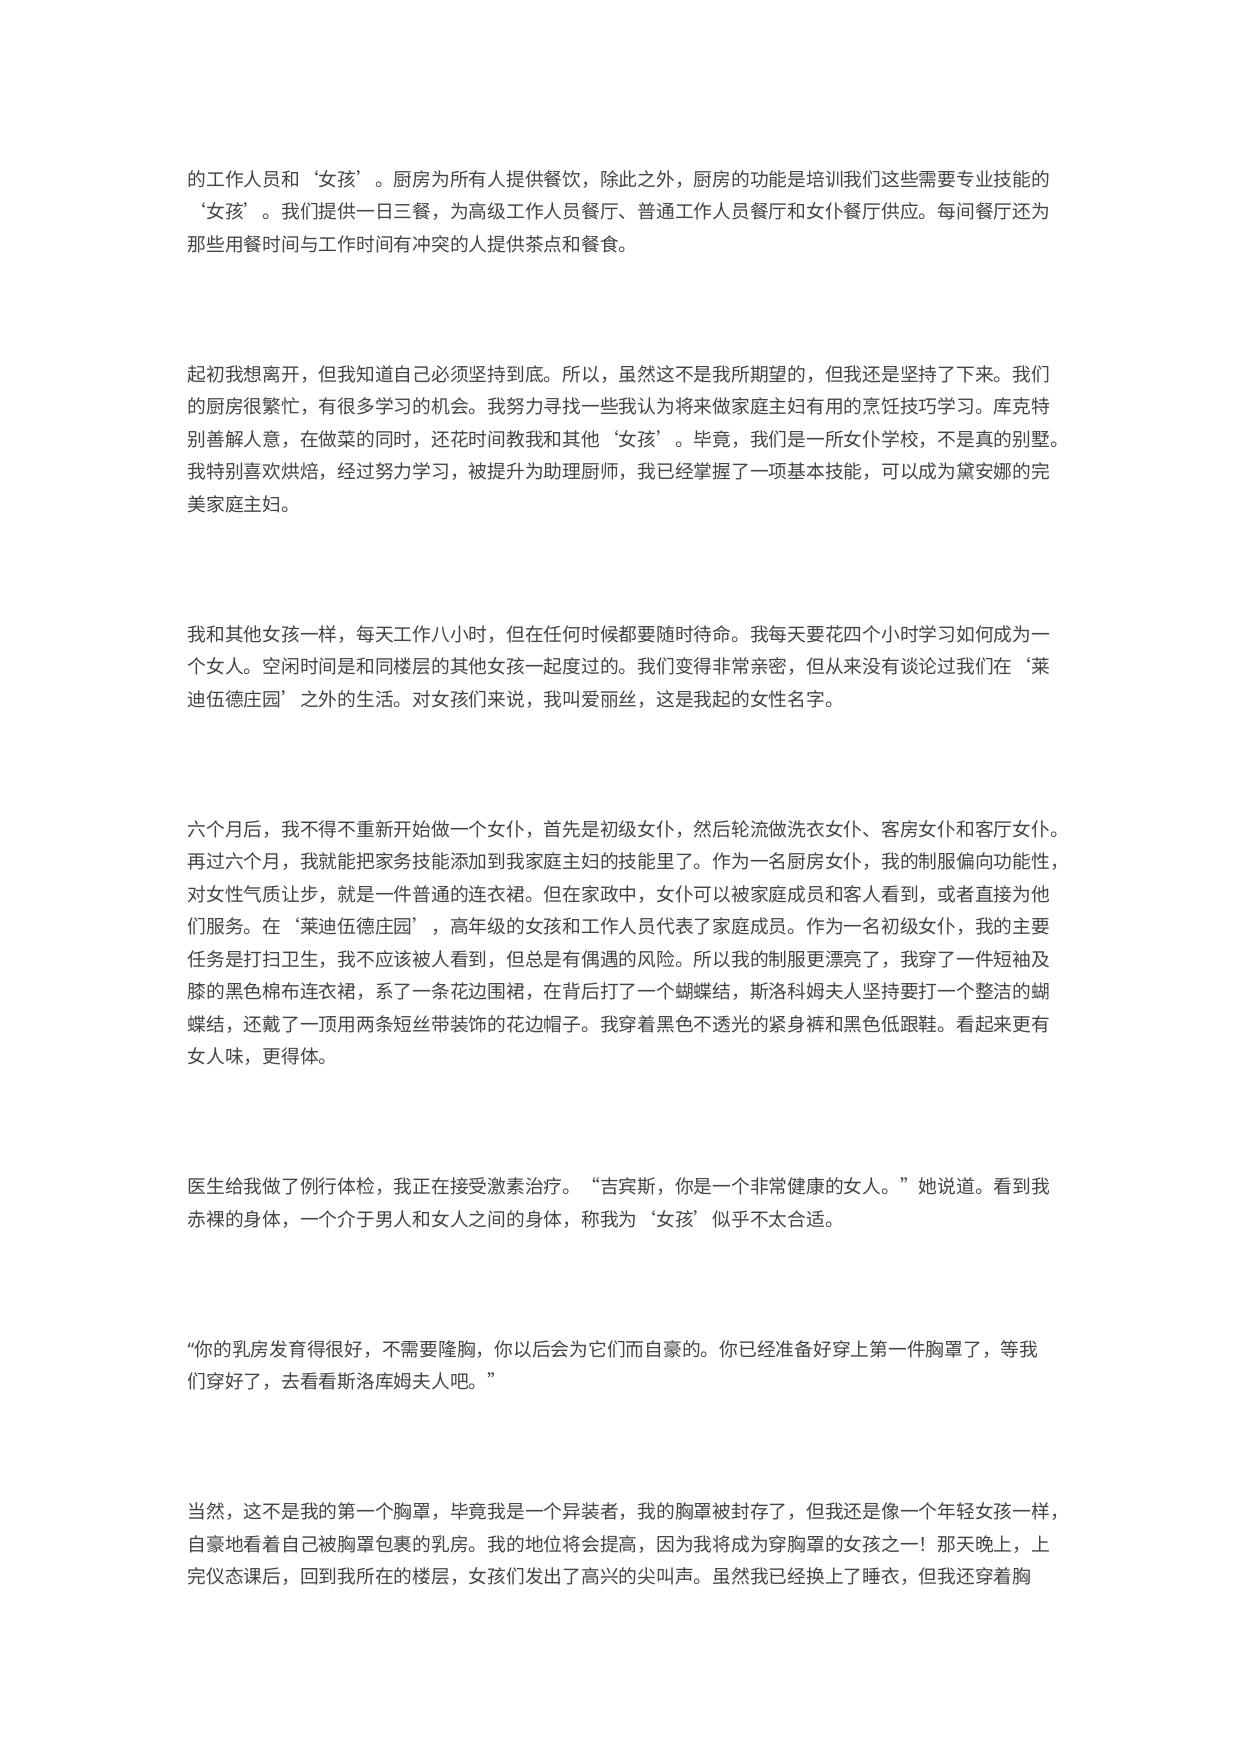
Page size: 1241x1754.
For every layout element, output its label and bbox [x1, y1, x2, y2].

text [187, 162, 1053, 1592]
